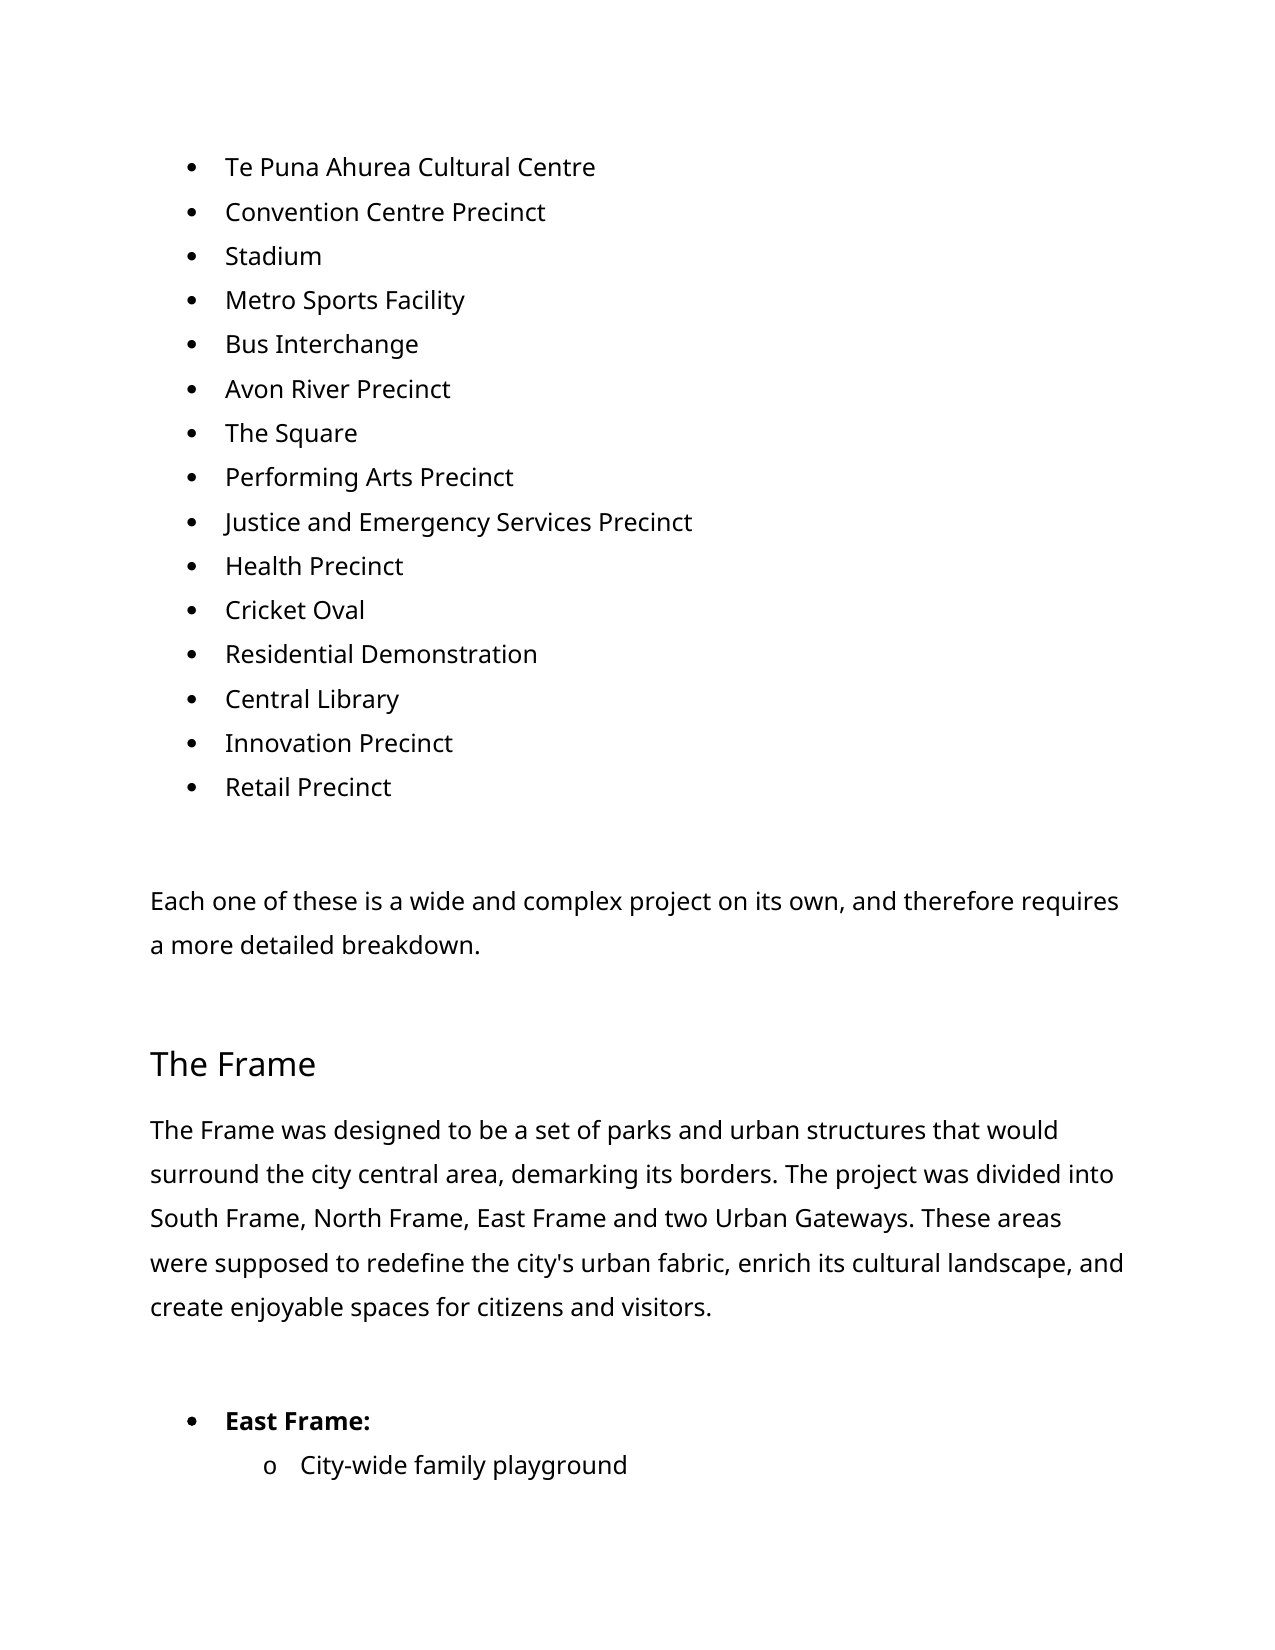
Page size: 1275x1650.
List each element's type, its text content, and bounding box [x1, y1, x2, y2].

list City-wide family playground [262, 1447, 1125, 1482]
list Bus Interchange [187, 327, 1125, 361]
list Innovation Precinct [187, 726, 1125, 759]
list Cricket Oval [187, 593, 1125, 627]
list Justice and Emergency Services Precinct [187, 504, 1125, 538]
list Performing Arts Precinct [187, 460, 1125, 494]
list Metro Sports Facility [187, 283, 1125, 317]
list East Frame: [187, 1403, 1125, 1437]
text The Frame was designed to be a set of parks and urban structures that would surround the city central area, demarking its borders. The project was divided into South Frame, North Frame, East Frame and two Urban Gateways. These areas were supposed to redefine the city's urban fabric, enrich its cultural landscape, and create enjoyable spaces for citizens and visitors. [150, 1113, 1125, 1324]
list Retail Precinct [187, 770, 1125, 804]
text Each one of these is a wide and complex project on its own, and therefore requires a more detailed breakdown. [150, 883, 1125, 962]
list Residential Demonstration [187, 637, 1125, 671]
list Te Puna Ahurea Cultural Centre [187, 150, 1125, 184]
list Avon River Precinct [187, 371, 1125, 405]
list Health Precinct [187, 548, 1125, 582]
list Convention Centre Precinct [187, 194, 1125, 228]
list Stadium [187, 238, 1125, 273]
text The Frame [150, 1041, 1125, 1087]
list The Square [187, 416, 1125, 450]
list Central Library [187, 681, 1125, 715]
